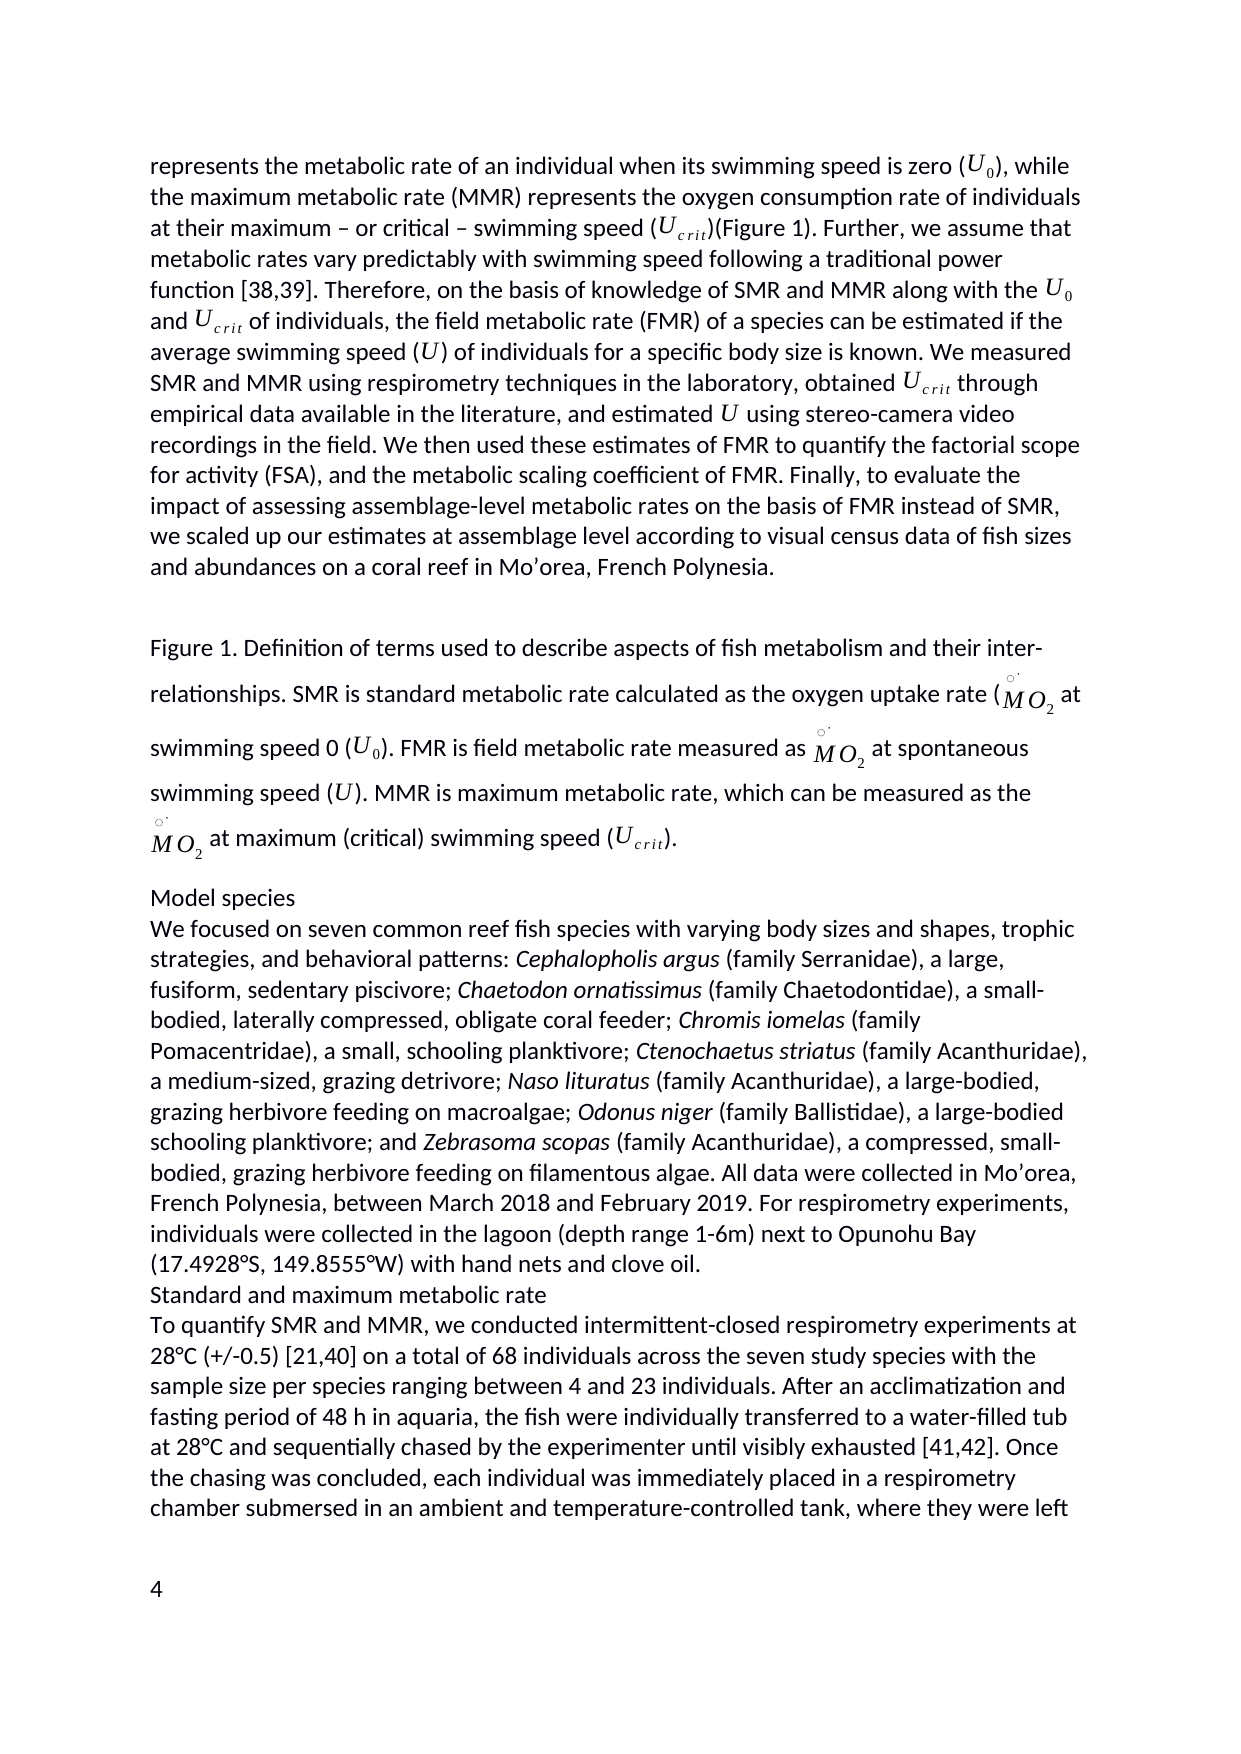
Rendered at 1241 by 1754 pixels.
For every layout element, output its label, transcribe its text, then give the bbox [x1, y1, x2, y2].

text Figure 1. Definition of terms used to describe aspects of fish metabolism and their inter-relationships. SMR is standard metabolic rate calculated as the oxygen uptake rate ( at swimming speed 0 (). FMR is field metabolic rate measured as at spontaneous swimming speed (). MMR is maximum metabolic rate, which can be measured as the at maximum (critical) swimming speed (). [150, 633, 1090, 862]
